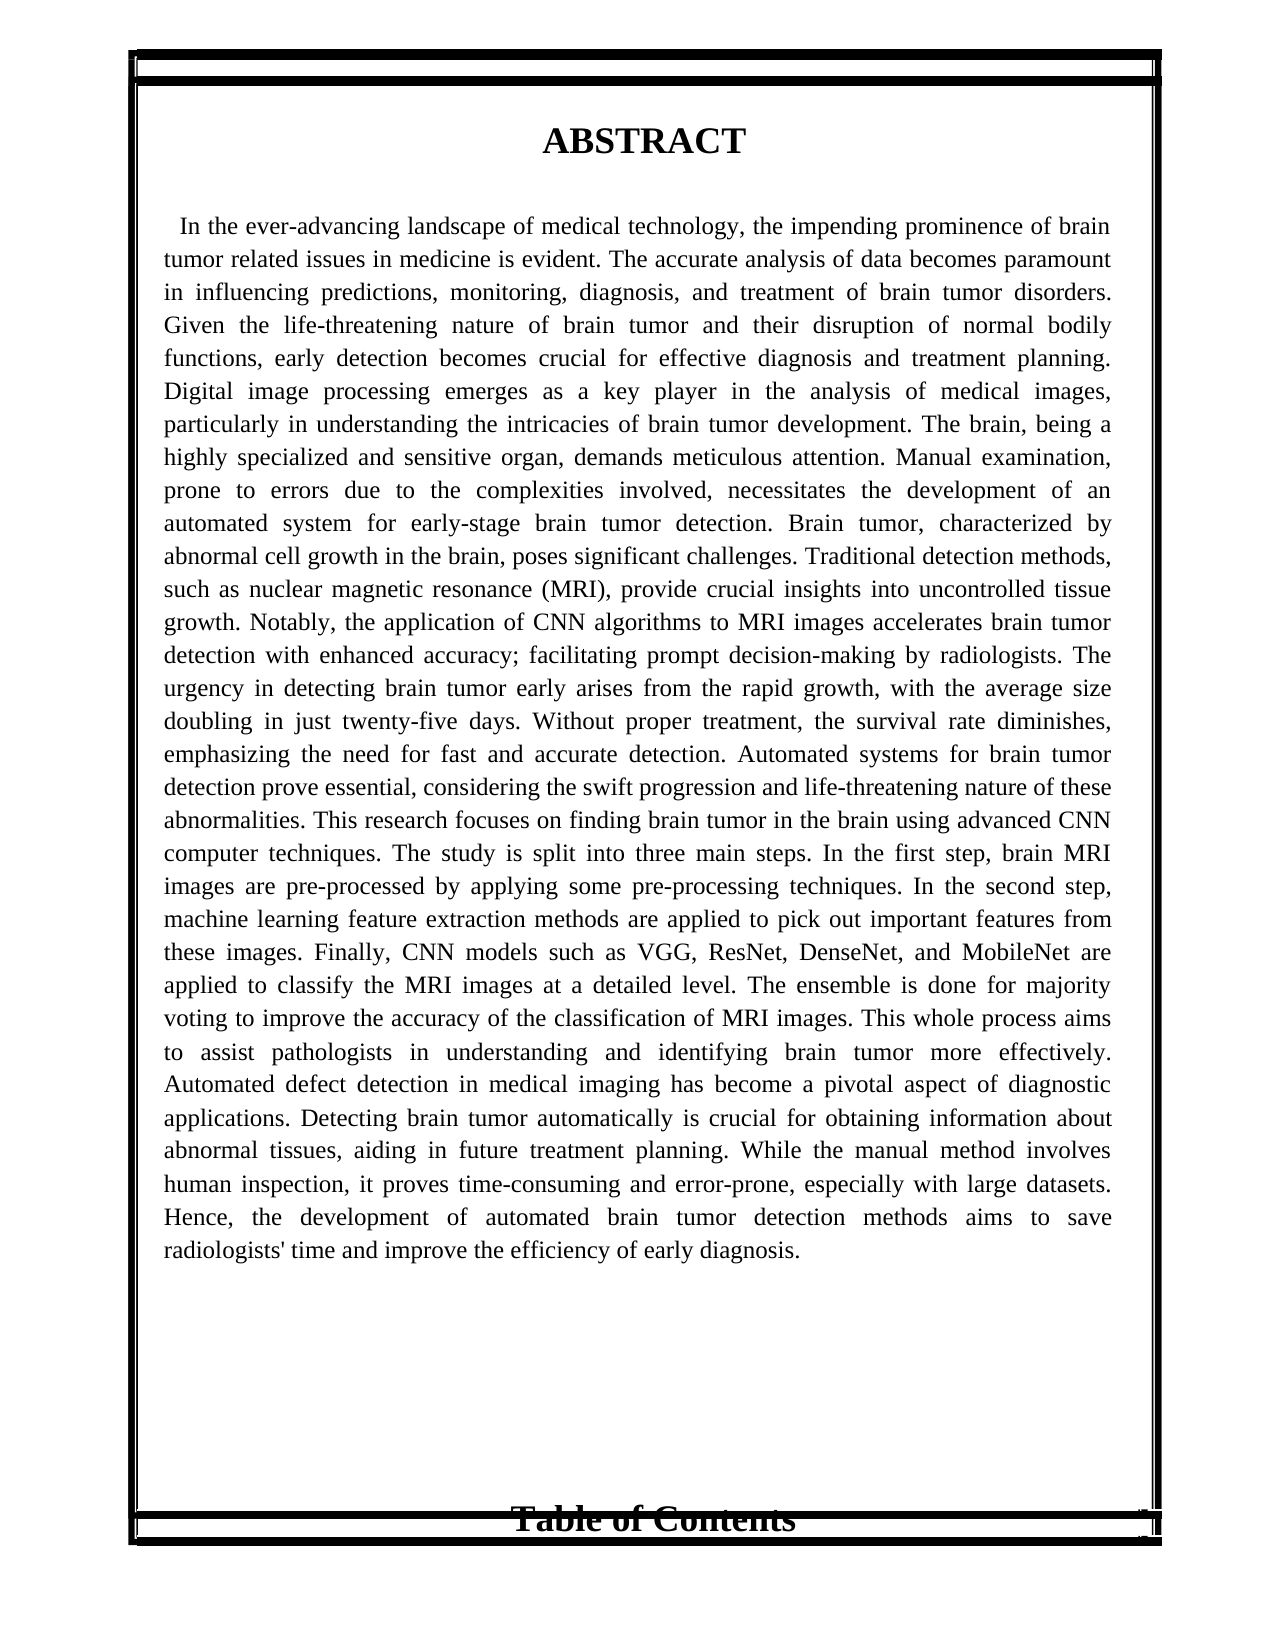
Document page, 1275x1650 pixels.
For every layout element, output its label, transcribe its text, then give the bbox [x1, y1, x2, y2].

subtitle ABSTRACT [120, 118, 1206, 161]
picture [137, 49, 1162, 60]
picture [1148, 1540, 1162, 1546]
text In the ever-advancing landscape of medical technology, the impending prominence of brain tumor related issues in medicine is evident. The accurate analysis of data becomes paramount in influencing predictions, monitoring, diagnosis, and treatment of brain tumor disorders. Given the life-threatening nature of brain tumor and their disruption of normal bodily functions, early detection becomes crucial for effective diagnosis and treatment planning. Digital image processing emerges as a key player in the analysis of medical images, particularly in understanding the intricacies of brain tumor development. The brain, being a highly specialized and sensitive organ, demands meticulous attention. Manual examination, prone to errors due to the complexities involved, necessitates the development of an automated system for early-stage brain tumor detection. Brain tumor, characterized by abnormal cell growth in the brain, poses significant challenges. Traditional detection methods, such as nuclear magnetic resonance (MRI), provide crucial insights into uncontrolled tissue growth. Notably, the application of CNN algorithms to MRI images accelerates brain tumor detection with enhanced accuracy; facilitating prompt decision-making by radiologists. The urgency in detecting brain tumor early arises from the rapid growth, with the average size doubling in just twenty-five days. Without proper treatment, the survival rate diminishes, emphasizing the need for fast and accurate detection. Automated systems for brain tumor detection prove essential, considering the swift progression and life-threatening nature of these abnormalities. This research focuses on finding brain tumor in the brain using advanced CNN computer techniques. The study is split into three main steps. In the first step, brain MRI images are pre-processed by applying some pre-processing techniques. In the second step, machine learning feature extraction methods are applied to pick out important features from these images. Finally, CNN models such as VGG, ResNet, DenseNet, and MobileNet are applied to classify the MRI images at a detailed level. The ensemble is done for majority voting to improve the accuracy of the classification of MRI images. This whole process aims to assist pathologists in understanding and identifying brain tumor more effectively. Automated defect detection in medical imaging has become a pivotal aspect of diagnostic applications. Detecting brain tumor automatically is crucial for obtaining information about abnormal tissues, aiding in future treatment planning. While the manual method involves human inspection, it proves time-consuming and error-prone, especially with large datasets. Hence, the development of automated brain tumor detection methods aims to save radiologists' time and improve the efficiency of early diagnosis. [104, 211, 1113, 1263]
picture [138, 76, 1151, 86]
subtitle Table of Contents [75, 1497, 1206, 1540]
picture [137, 1540, 1138, 1546]
